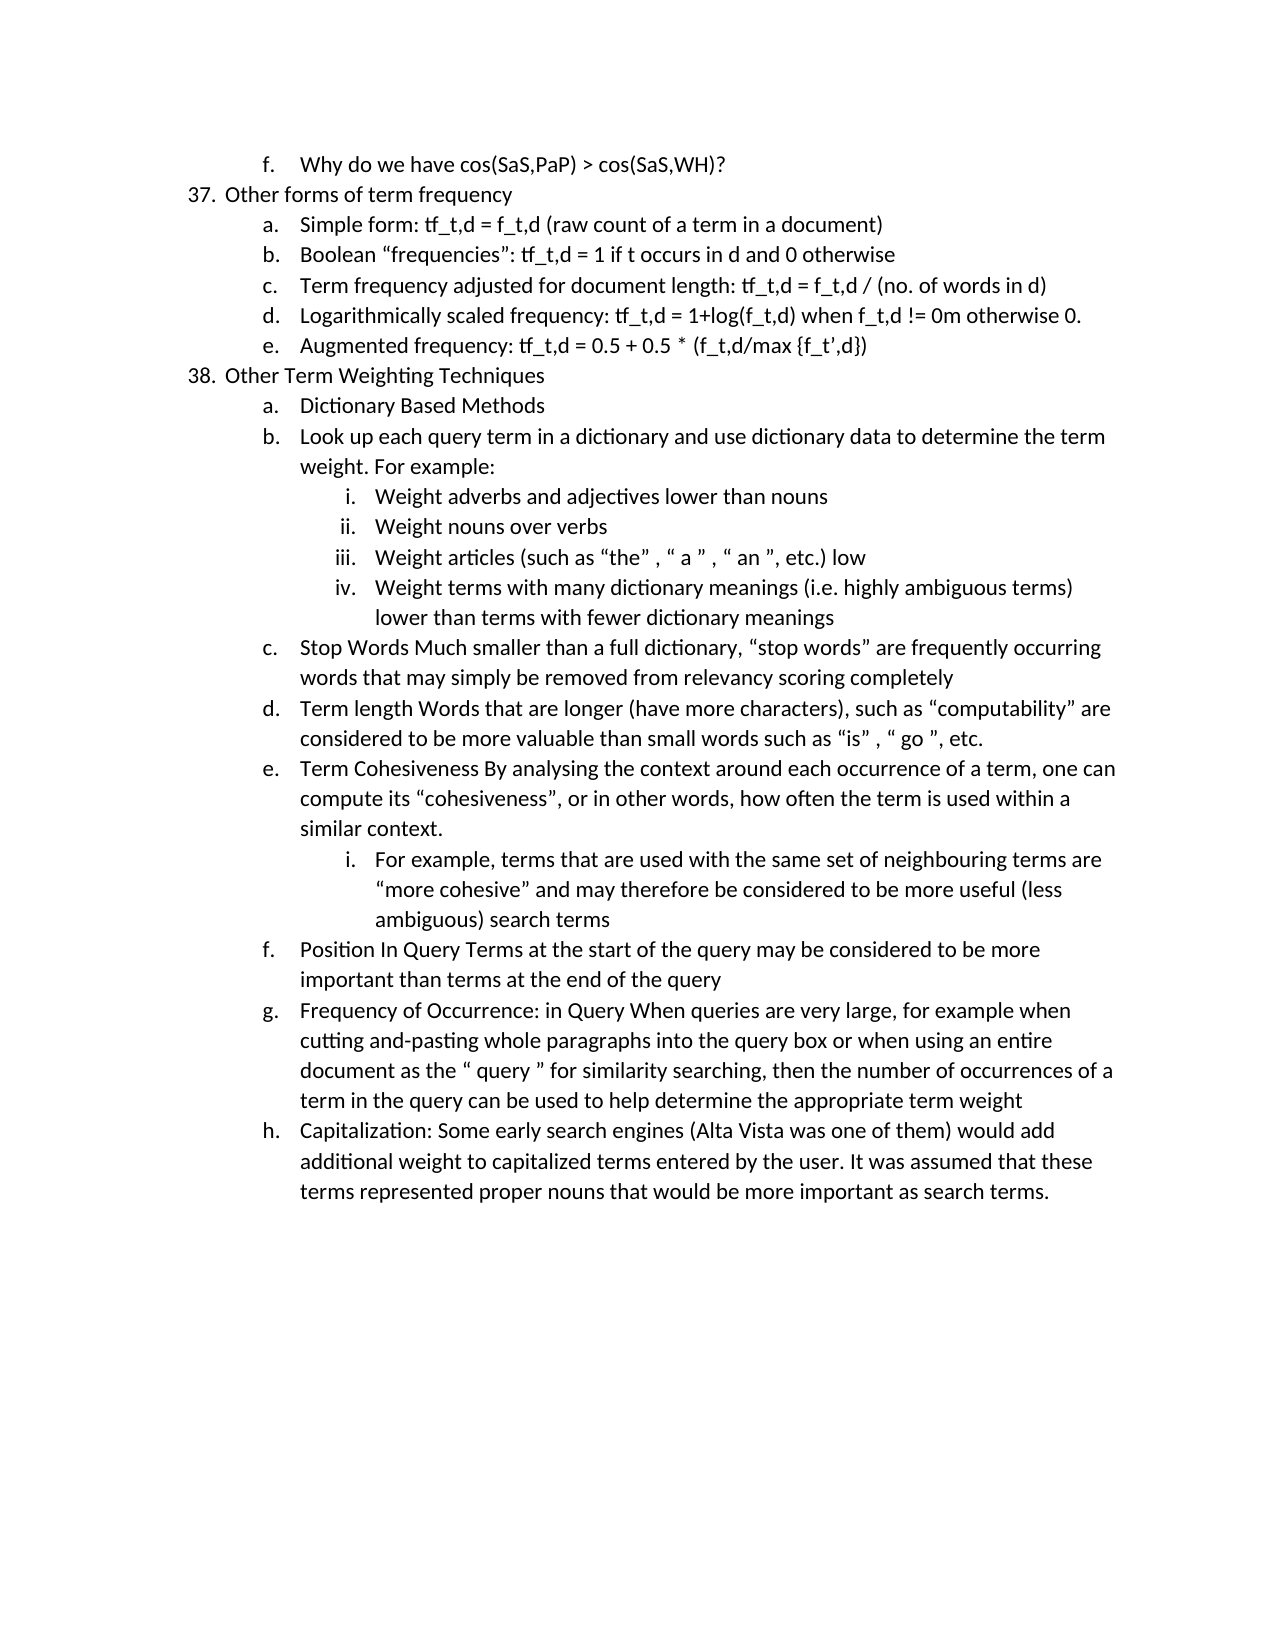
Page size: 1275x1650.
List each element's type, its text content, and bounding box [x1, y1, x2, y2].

list For example, terms that are used with the same set of neighbouring terms are “more cohesive” and may therefore be considered to be more useful (less ambiguous) search terms [356, 845, 1125, 933]
list Augmented frequency: tf_t,d = 0.5 + 0.5 * (f_t,d/max {f_t’,d}) [262, 331, 1125, 359]
list Weight articles (such as “the” , “ a ” , “ an ”, etc.) low [356, 543, 1125, 571]
list Logarithmically scaled frequency: tf_t,d = 1+log(f_t,d) when f_t,d != 0m otherwise 0. [262, 301, 1125, 329]
list Other Term Weighting Techniques [187, 361, 1125, 389]
list Why do we have cos(SaS,PaP) > cos(SaS,WH)? [262, 150, 1125, 178]
list Frequency of Occurrence: in Query When queries are very large, for example when cutting and-pasting whole paragraphs into the query box or when using an entire document as the “ query ” for similarity searching, then the number of occurrences of a term in the query can be used to help determine the appropriate term weight [262, 996, 1125, 1114]
list Weight nouns over verbs [356, 512, 1125, 541]
list Term length Words that are longer (have more characters), such as “computability” are considered to be more valuable than small words such as “is” , “ go ”, etc. [262, 694, 1125, 752]
list Weight terms with many dictionary meanings (i.e. highly ambiguous terms) lower than terms with fewer dictionary meanings [356, 573, 1125, 631]
list Position In Query Terms at the start of the query may be considered to be more important than terms at the end of the query [262, 935, 1125, 994]
list Look up each query term in a dictionary and use dictionary data to determine the term weight. For example: [262, 422, 1125, 480]
list Term frequency adjusted for document length: tf_t,d = f_t,d / (no. of words in d) [262, 271, 1125, 299]
list Capitalization: Some early search engines (Alta Vista was one of them) would add additional weight to capitalized terms entered by the user. It was assumed that these terms represented proper nouns that would be more important as search terms. [262, 1117, 1125, 1205]
list Simple form: tf_t,d = f_t,d (raw count of a term in a document) [262, 210, 1125, 238]
list Dictionary Based Methods [262, 392, 1125, 420]
list Other forms of term frequency [187, 180, 1125, 208]
list Weight adverbs and adjectives lower than nouns [356, 482, 1125, 510]
list Boolean “frequencies”: tf_t,d = 1 if t occurs in d and 0 otherwise [262, 241, 1125, 269]
list Term Cohesiveness By analysing the context around each occurrence of a term, one can compute its “cohesiveness”, or in other words, how often the term is used within a similar context. [262, 754, 1125, 843]
list Stop Words Much smaller than a full dictionary, “stop words” are frequently occurring words that may simply be removed from relevancy scoring completely [262, 633, 1125, 692]
